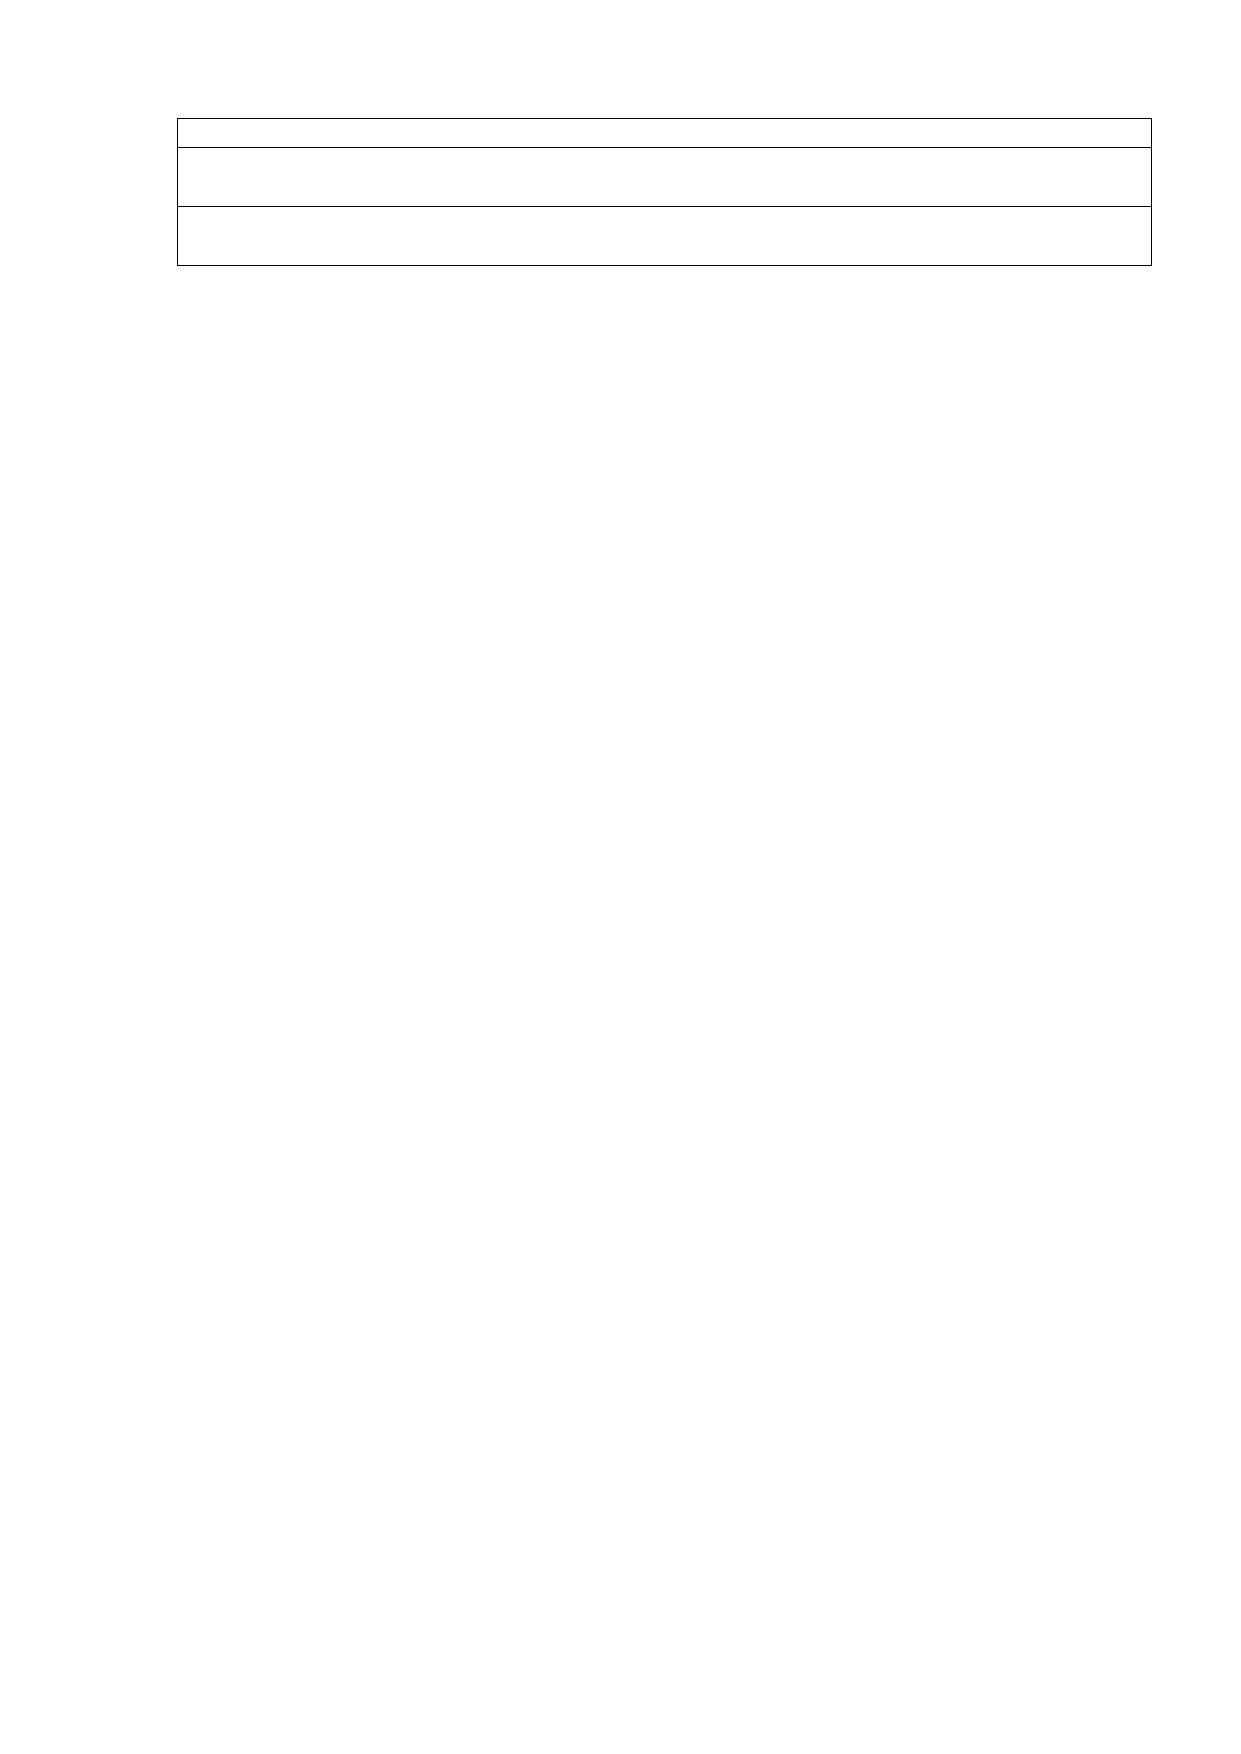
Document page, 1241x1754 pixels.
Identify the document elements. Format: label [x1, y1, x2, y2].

table_cell [178, 148, 1151, 206]
table_cell [178, 207, 1151, 265]
table_header [178, 119, 1151, 147]
